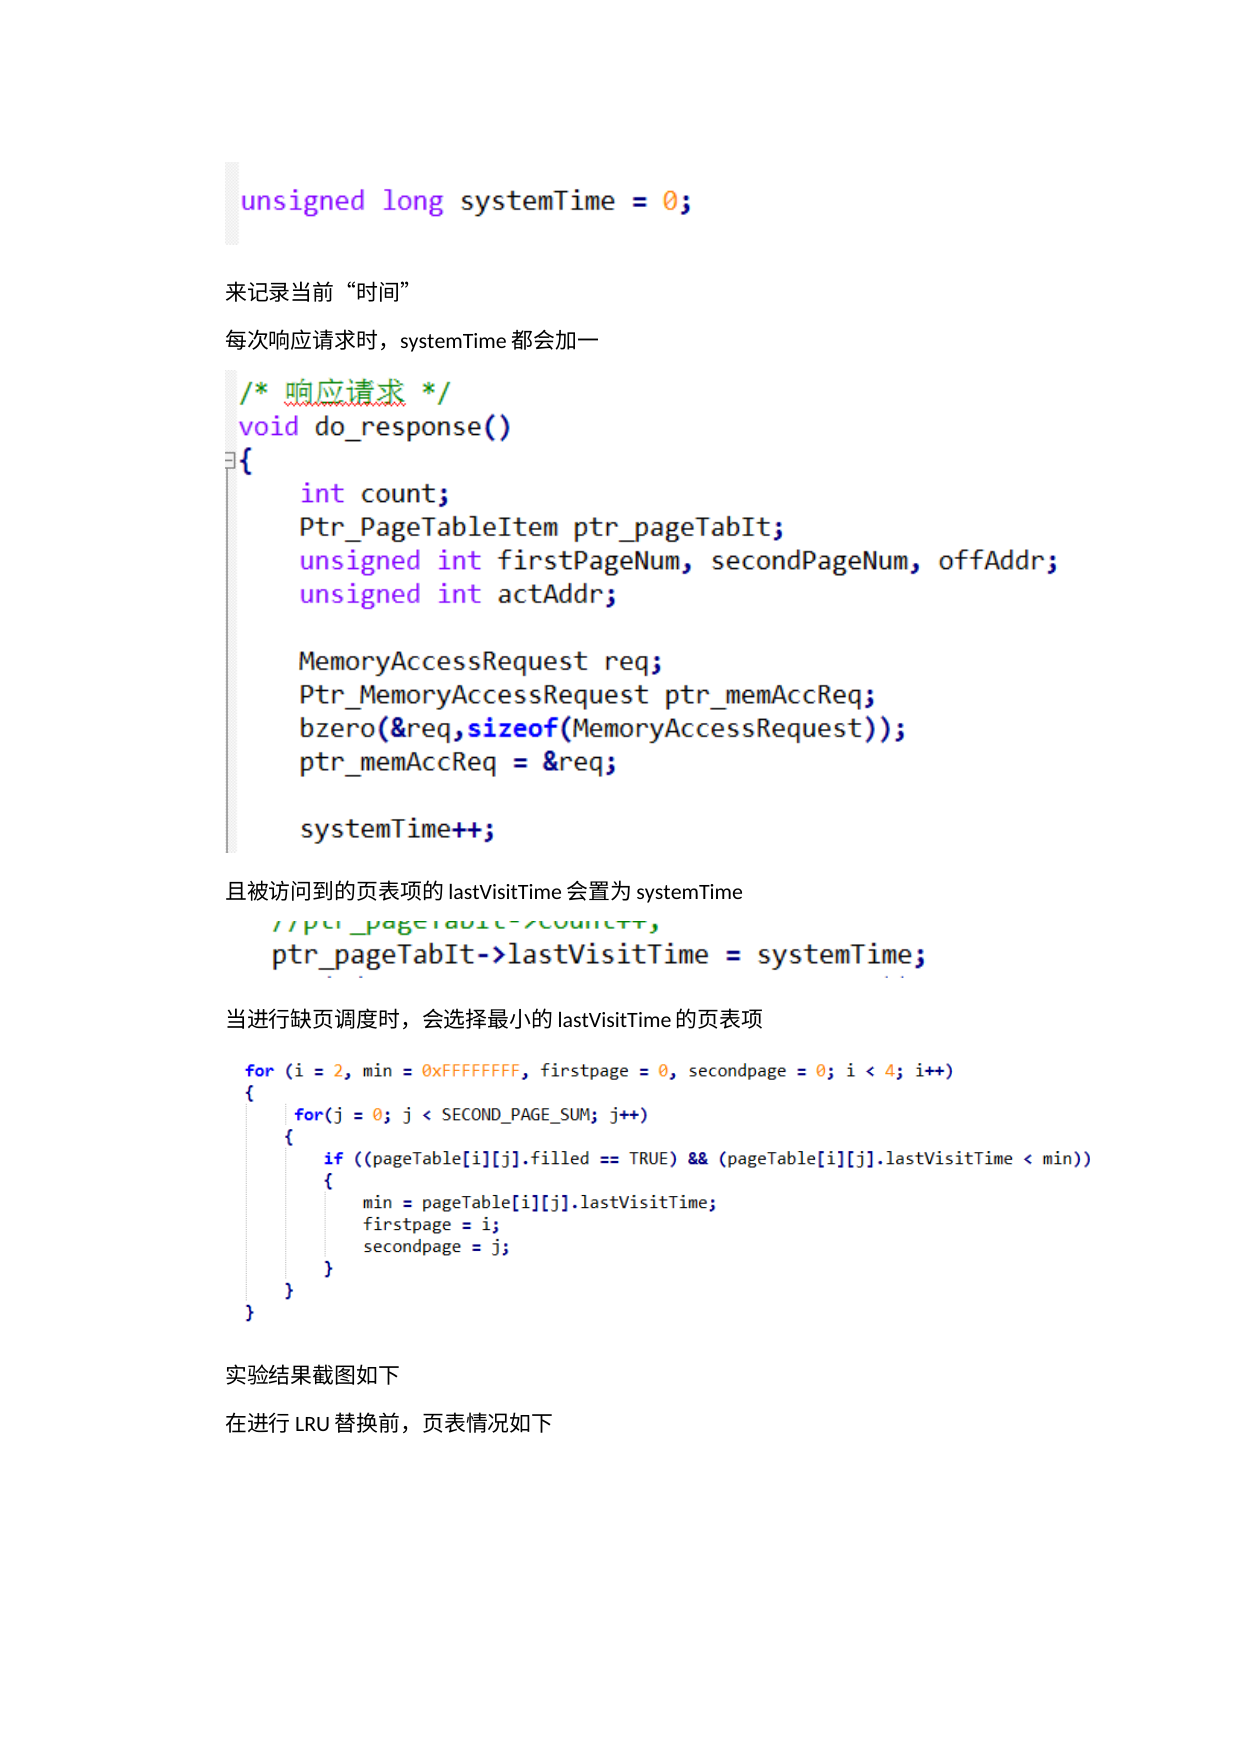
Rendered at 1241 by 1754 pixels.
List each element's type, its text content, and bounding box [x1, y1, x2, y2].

list 当进行缺页调度时，会选择最小的lastVisitTime的页表项 [225, 1002, 1053, 1034]
picture [225, 1049, 1091, 1329]
picture [225, 162, 785, 245]
list 在进行LRU替换前，页表情况如下 [225, 1406, 1053, 1438]
picture [225, 921, 938, 978]
list 来记录当前“时间” [225, 274, 1053, 307]
list 每次响应请求时，systemTime都会加一 [225, 323, 1053, 355]
picture [225, 370, 1091, 853]
list 且被访问到的页表项的lastVisitTime会置为systemTime [225, 873, 1053, 906]
list 实验结果截图如下 [225, 1357, 1053, 1390]
